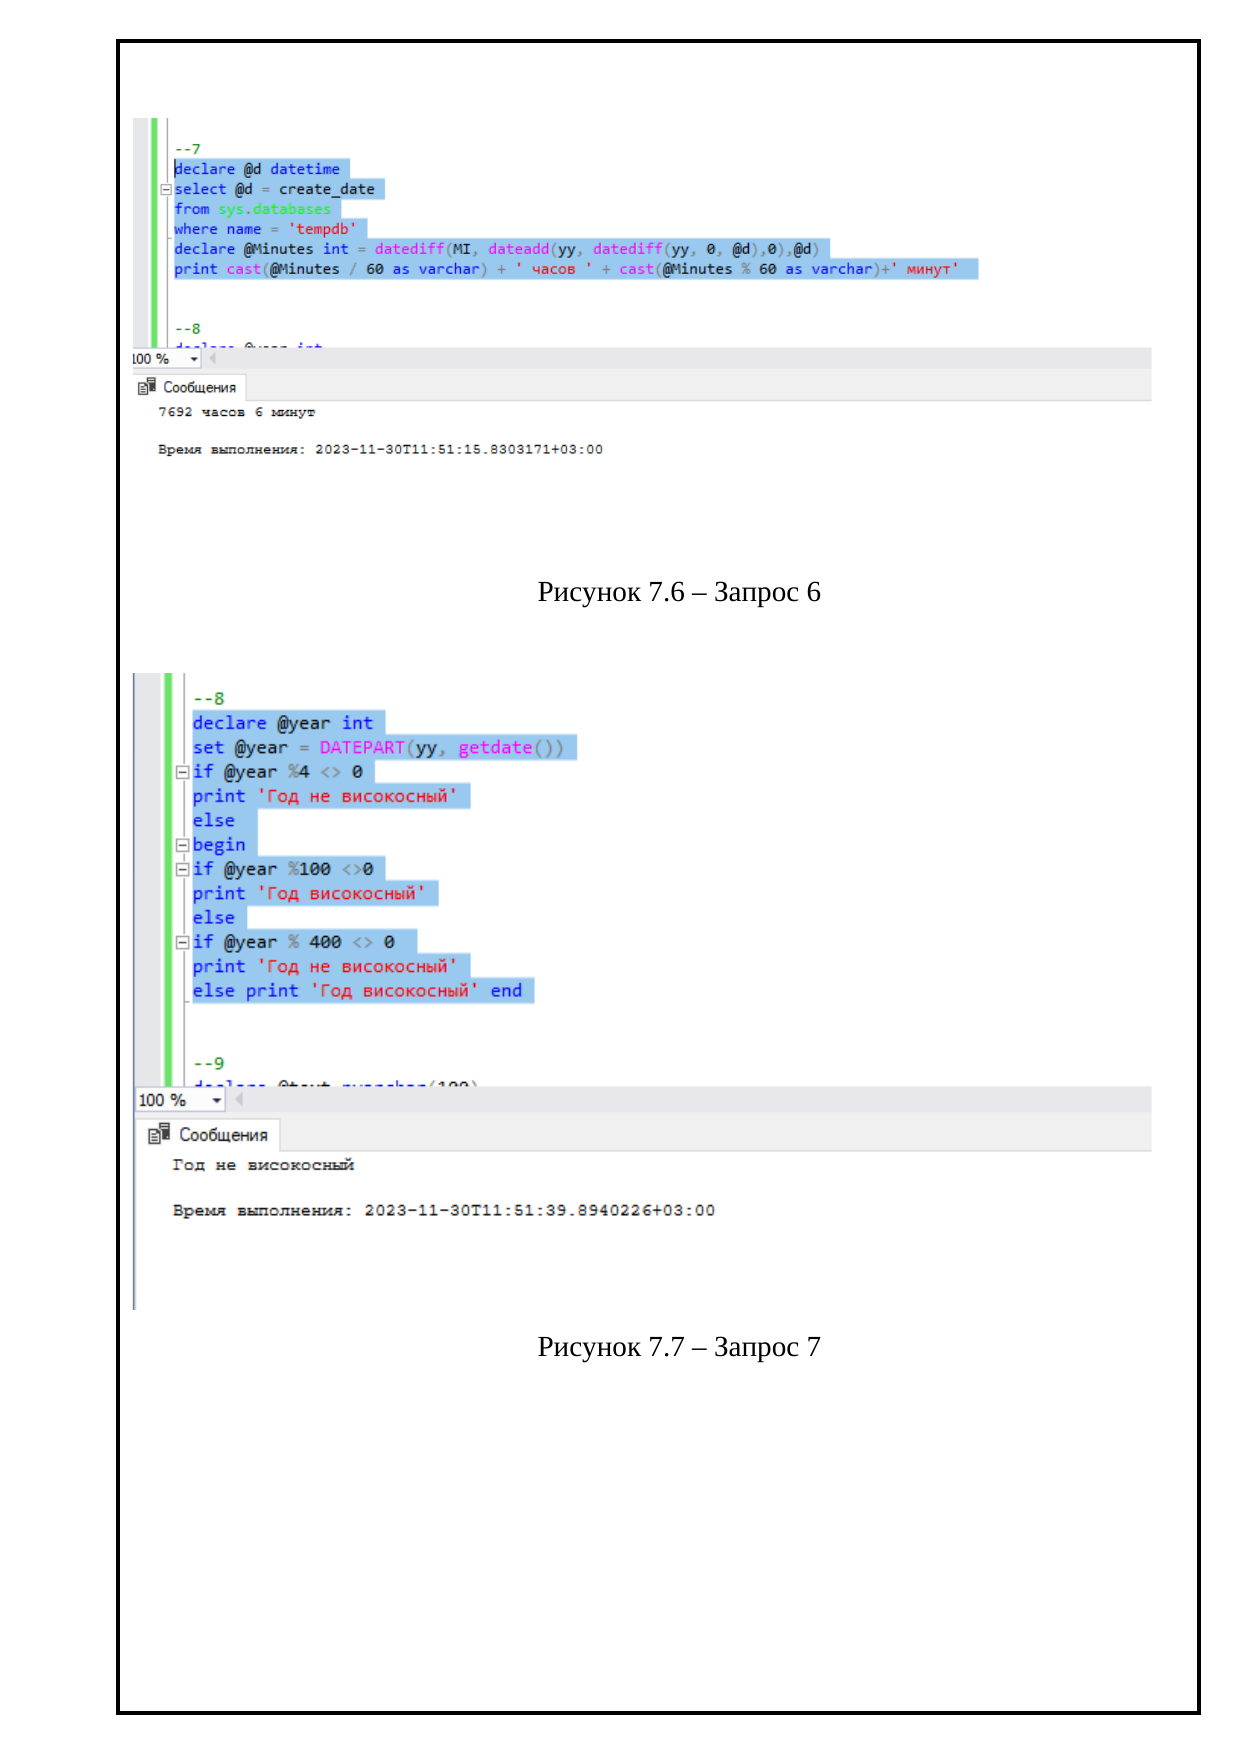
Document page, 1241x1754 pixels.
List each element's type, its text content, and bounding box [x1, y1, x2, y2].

picture [132, 673, 1152, 1310]
picture [132, 118, 1152, 556]
text Рисунок 7.6 – Запрос 6 [133, 574, 1152, 608]
text Рисунок 7.7 – Запрос 7 [133, 1329, 1152, 1362]
